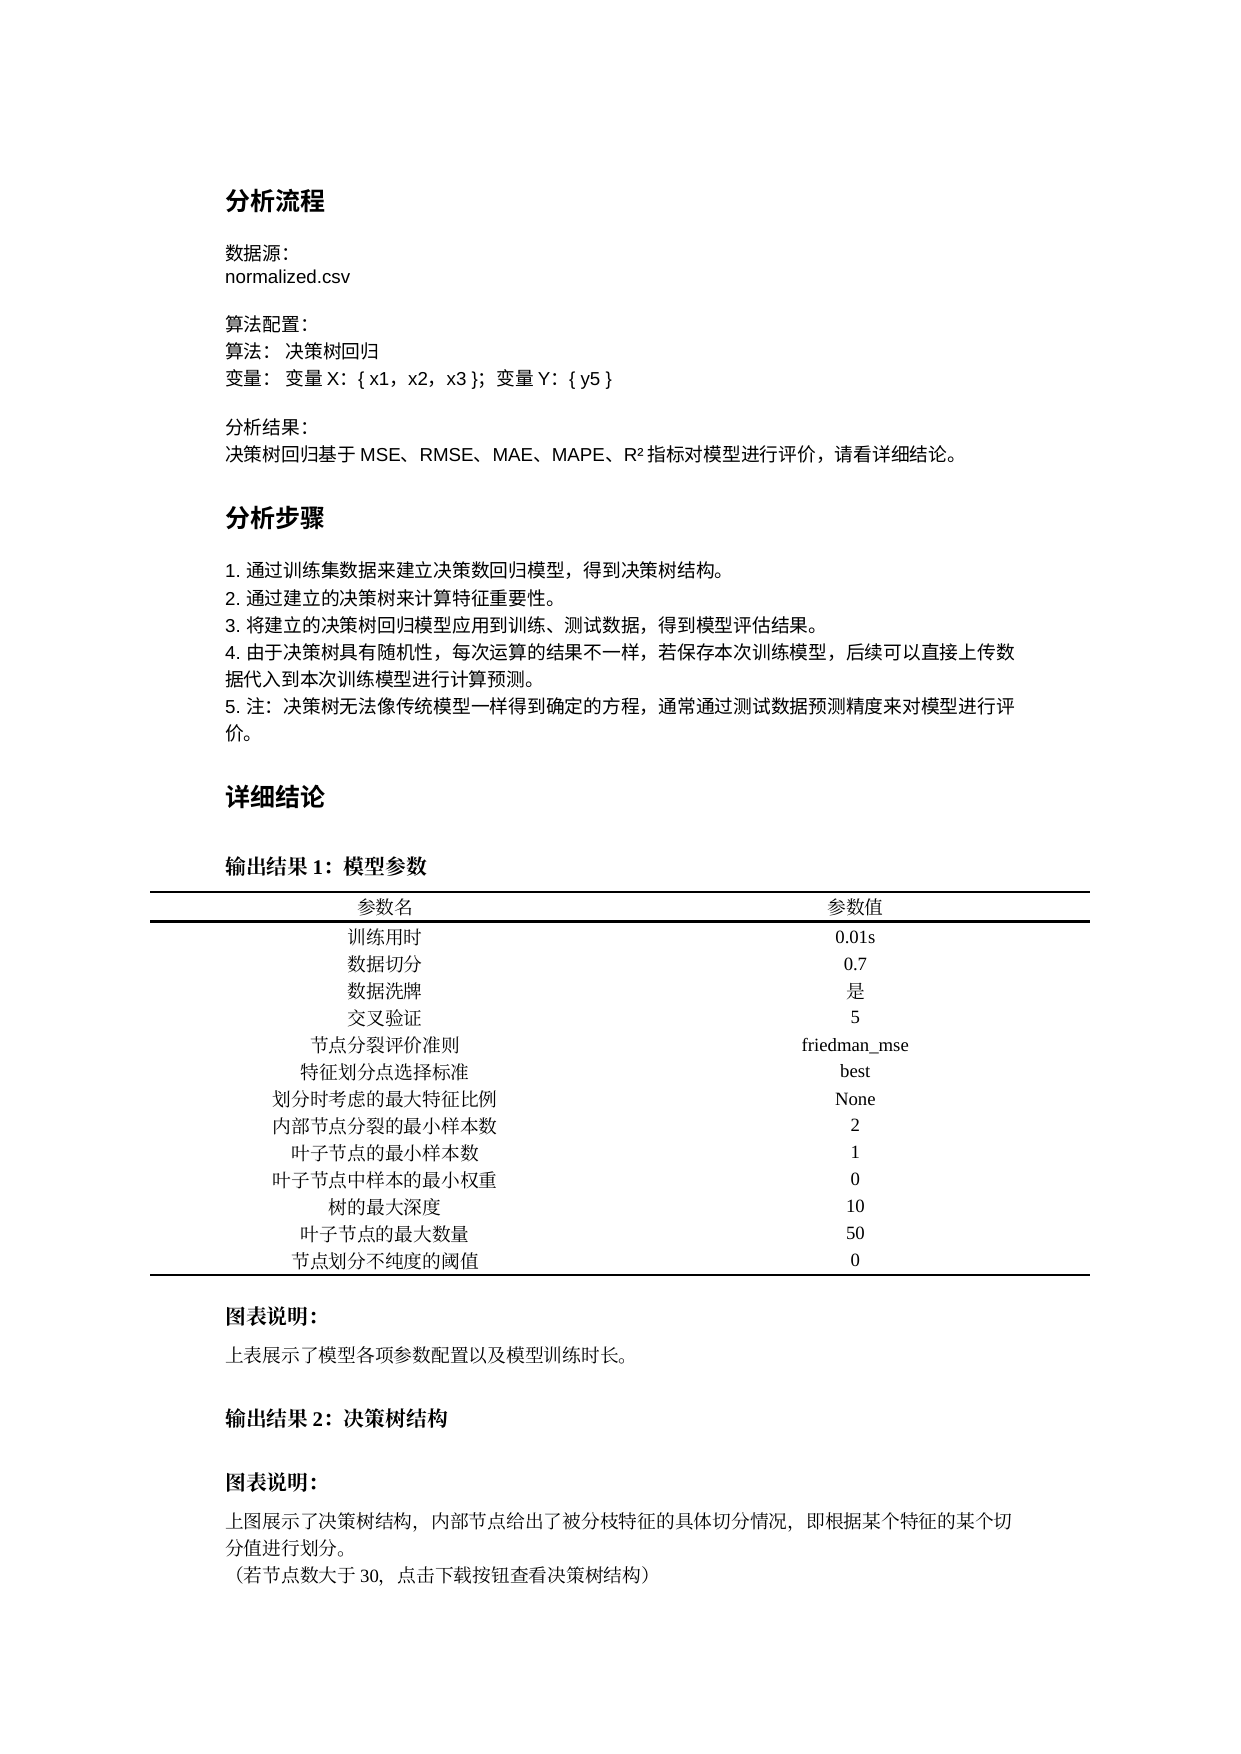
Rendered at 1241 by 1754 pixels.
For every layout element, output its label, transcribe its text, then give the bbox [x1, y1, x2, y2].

table_cell 节点分裂评价准则 [150, 1031, 620, 1058]
table_cell 训练用时 [150, 923, 620, 950]
table_header 参数值 [620, 893, 1090, 920]
table_cell 0.01s [620, 923, 1090, 950]
table_cell None [620, 1085, 1090, 1112]
table_cell 划分时考虑的最大特征比例 [150, 1085, 620, 1112]
text 图表说明： [225, 1442, 1015, 1496]
subtitle 详细结论 [225, 777, 1015, 814]
table_cell best [620, 1058, 1090, 1085]
table_cell 交叉验证 [150, 1004, 620, 1031]
table_cell friedman_mse [620, 1031, 1090, 1058]
table_cell 2 [620, 1112, 1090, 1139]
table_cell 数据切分 [150, 950, 620, 977]
table_cell 树的最大深度 [150, 1193, 620, 1219]
table_cell 叶子节点的最大数量 [150, 1220, 620, 1247]
table_cell 50 [620, 1220, 1090, 1247]
table_header 参数名 [150, 893, 620, 920]
table_cell 叶子节点的最小样本数 [150, 1139, 620, 1166]
table_cell 特征划分点选择标准 [150, 1058, 620, 1085]
table_cell 1 [620, 1139, 1090, 1166]
table_cell 0.7 [620, 950, 1090, 977]
table_cell 5 [620, 1004, 1090, 1031]
table_cell 节点划分不纯度的阈值 [150, 1247, 620, 1273]
table_cell 数据洗牌 [150, 977, 620, 1004]
table_cell 叶子节点中样本的最小权重 [150, 1166, 620, 1193]
subtitle 分析步骤 1. 通过训练集数据来建立决策数回归模型，得到决策树结构。 2. 通过建立的决策树来计算特征重要性。 3. 将建立的决策树回归模型应用到训练、测试数据，得到模型评估结果。 4. 由于决策树具有随机性，每次运算的结果不一样，若保存本次训练模型，后续可以直接上传数据代入到本次训练模型进行计算预测。 5. 注：决策树无法像传统模型一样得到确定的方程，通常通过测试数据预测精度来对模型进行评价。 [225, 498, 1015, 746]
text 输出结果2：决策树结构 [225, 1378, 1015, 1432]
subtitle 分析流程 数据源： normalized.csv 算法配置： 算法： 决策树回归 变量： 变量X：{ x1，x2，x3 }；变量Y：{ y5 } 分析结果： 决策树回归基于MSE、RMSE、MAE、MAPE、R²指标对模型进行评价，请看详细结论。 [225, 181, 1015, 467]
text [225, 1507, 1015, 1588]
table_cell 10 [620, 1193, 1090, 1219]
table_cell 0 [620, 1247, 1090, 1273]
table_cell 是 [620, 977, 1090, 1004]
text 图表说明： [225, 1276, 1015, 1330]
table_cell 0 [620, 1166, 1090, 1193]
table_cell 内部节点分裂的最小样本数 [150, 1112, 620, 1139]
text 上表展示了模型各项参数配置以及模型训练时长。 [225, 1341, 1015, 1367]
text 输出结果1：模型参数 [225, 826, 1015, 880]
